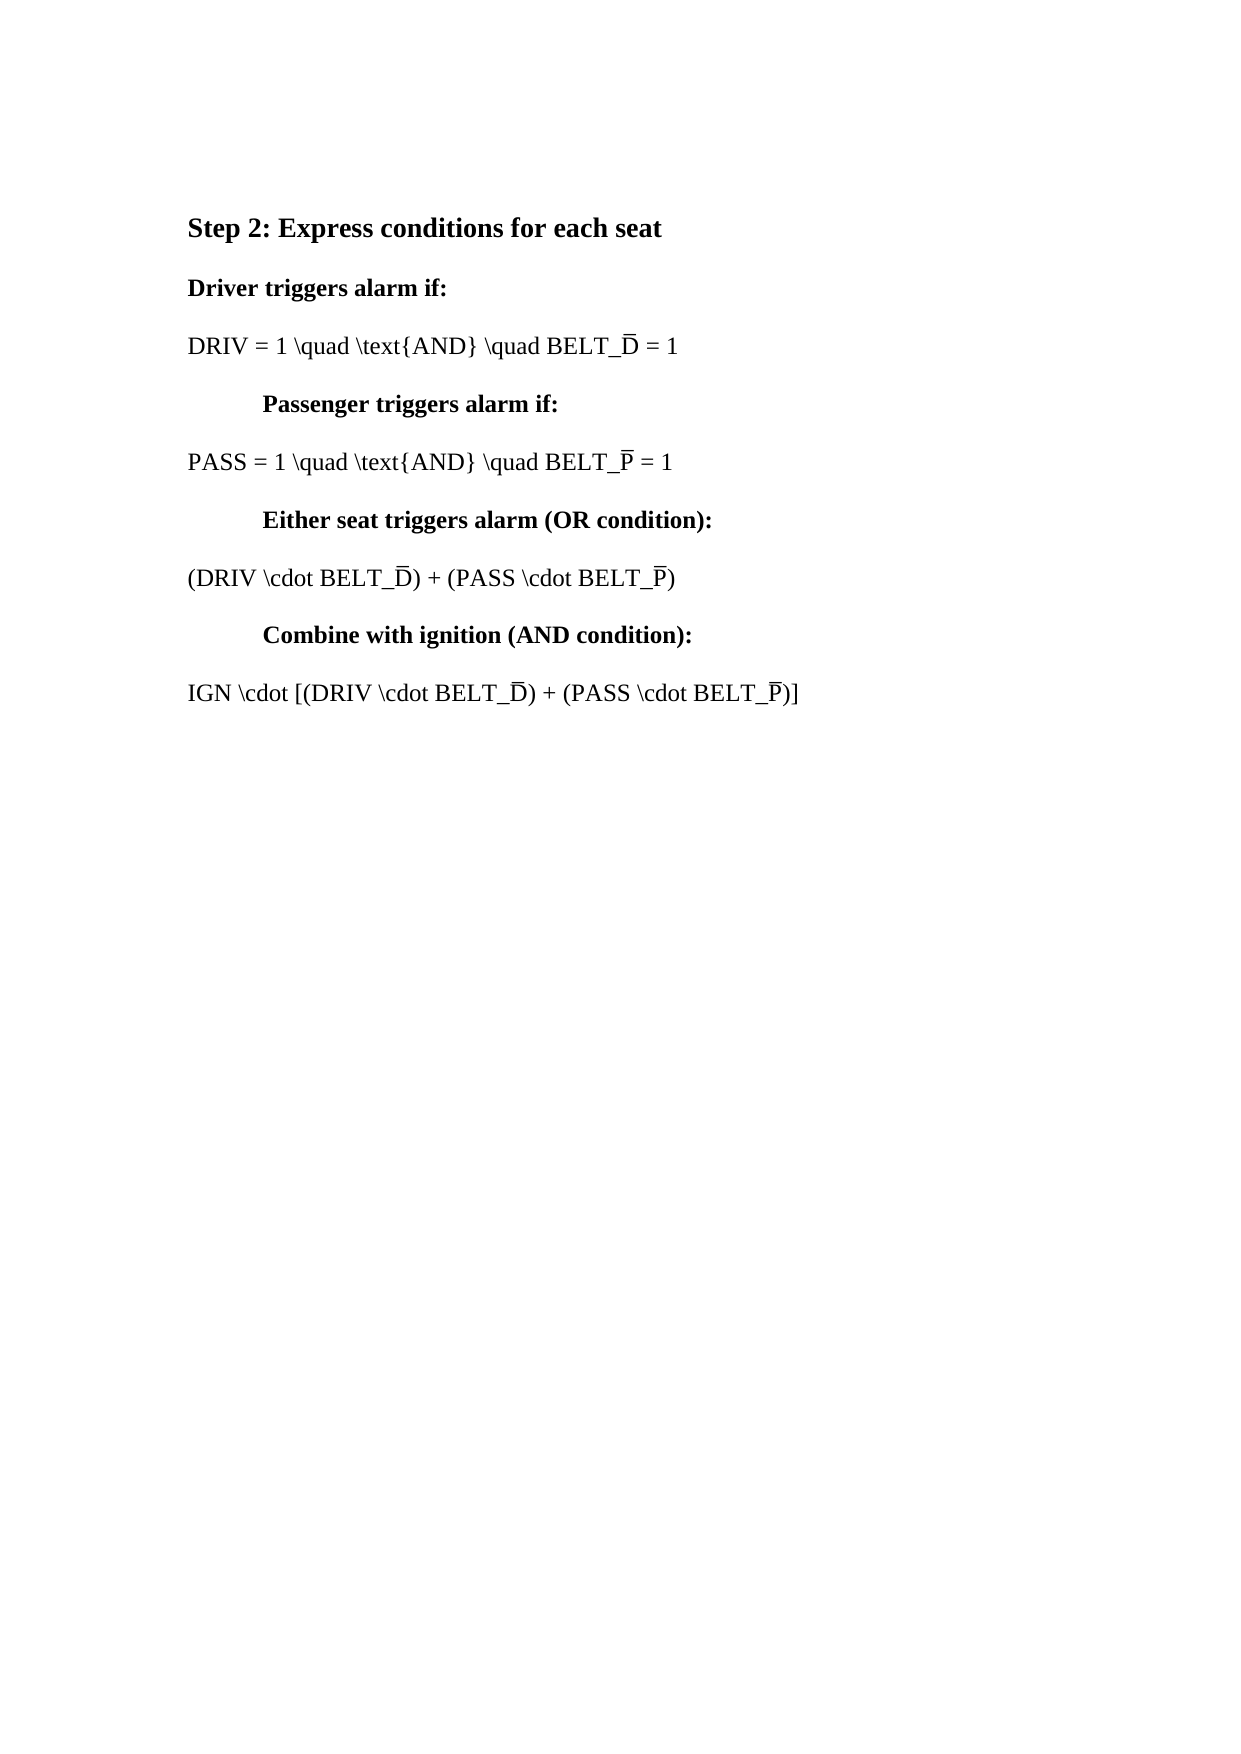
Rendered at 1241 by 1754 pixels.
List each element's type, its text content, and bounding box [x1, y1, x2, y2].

text DRIV = 1 \quad \text{AND} \quad BELT_D̅ = 1 [187, 331, 1053, 360]
text Combine with ignition (AND condition): [262, 621, 1053, 649]
text PASS = 1 \quad \text{AND} \quad BELT_P̅ = 1 [187, 447, 1053, 476]
text (DRIV \cdot BELT_D̅) + (PASS \cdot BELT_P̅) [187, 563, 1053, 591]
text Driver triggers alarm if: [187, 273, 1053, 302]
text Passenger triggers alarm if: [262, 389, 1053, 418]
text Either seat triggers alarm (OR condition): [262, 505, 1053, 533]
subtitle Step 2: Express conditions for each seat [187, 212, 1053, 244]
text IGN \cdot [(DRIV \cdot BELT_D̅) + (PASS \cdot BELT_P̅)] [187, 678, 1053, 707]
